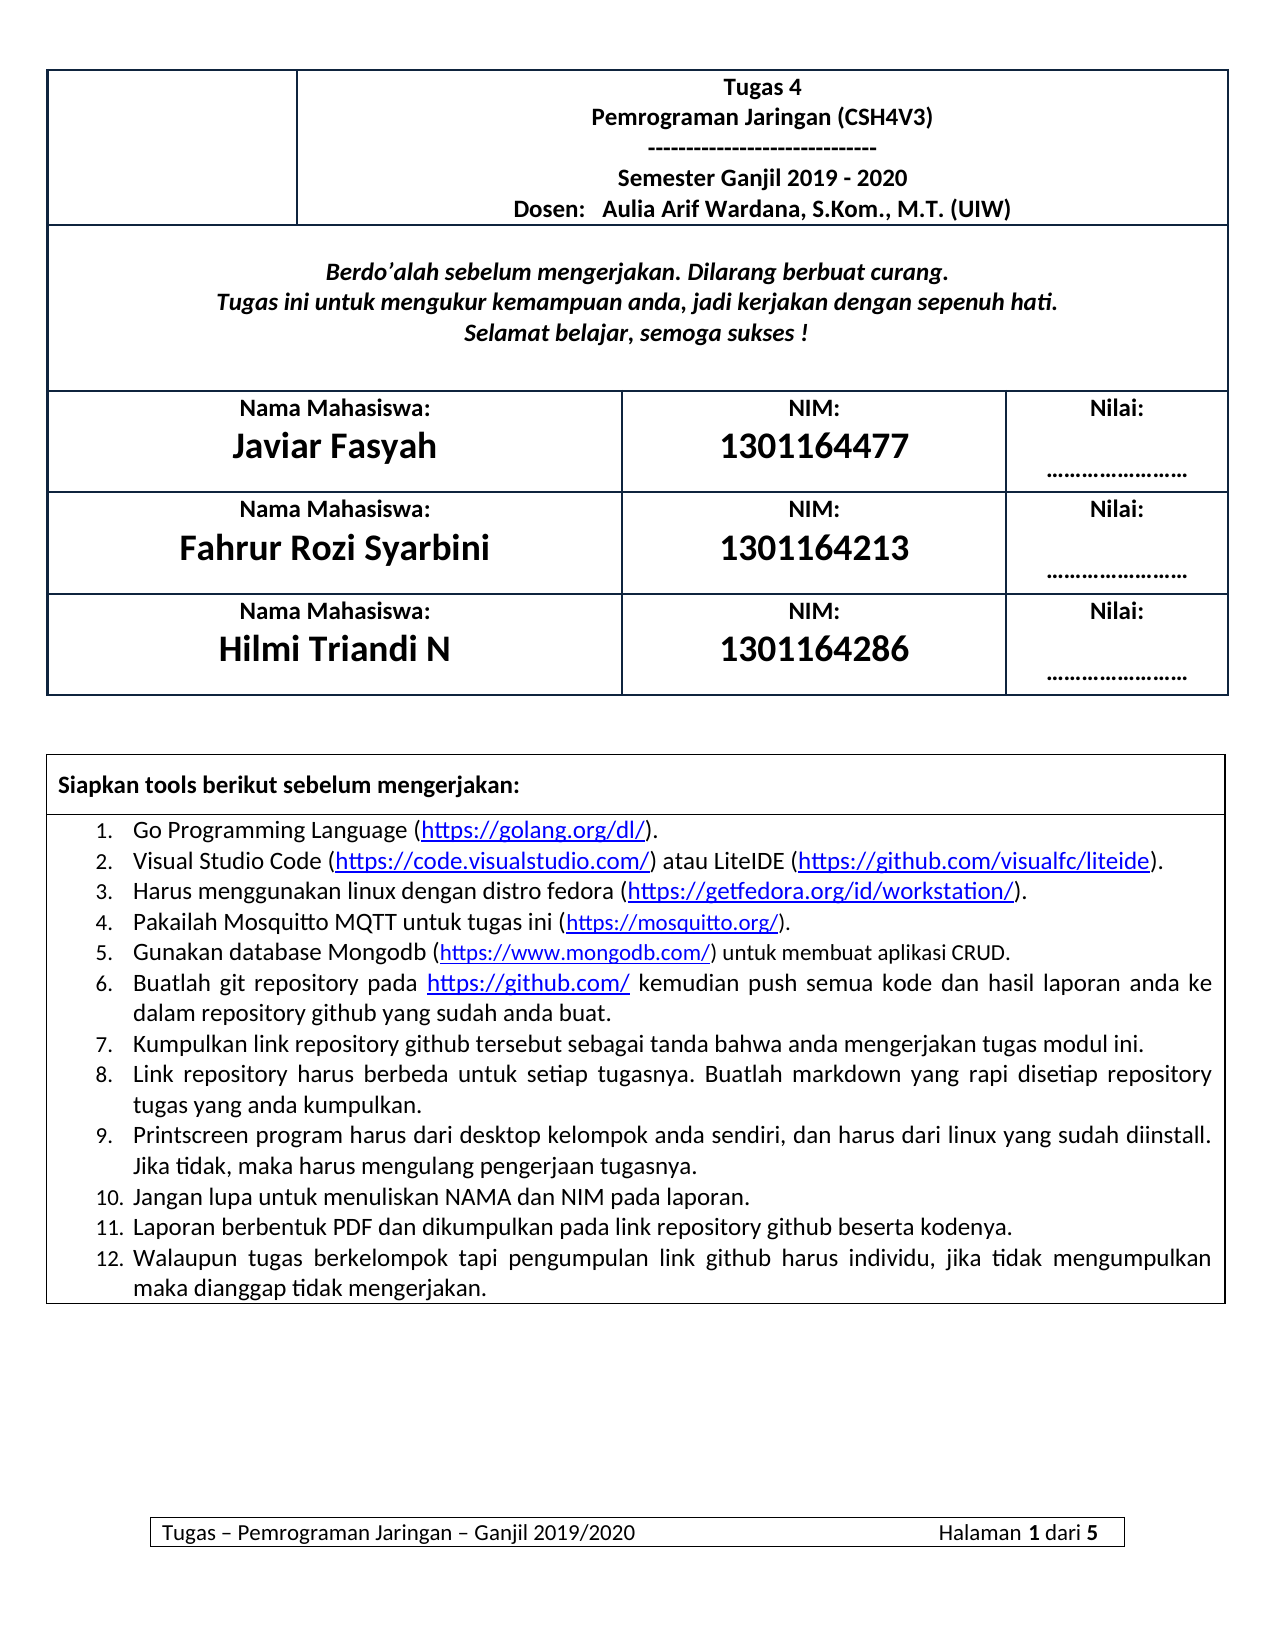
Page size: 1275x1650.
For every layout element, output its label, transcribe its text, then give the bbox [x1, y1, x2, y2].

table_header [49, 71, 296, 223]
table_cell Nilai: …………………… [1007, 595, 1227, 694]
table_cell NIM: 1301164286 [623, 595, 1005, 694]
table_cell Nilai: …………………… [1007, 493, 1227, 593]
table_cell Nama Mahasiswa: Fahrur Rozi Syarbini [49, 493, 621, 593]
table_cell Nama Mahasiswa: Hilmi Triandi N [49, 595, 621, 694]
table_cell Nama Mahasiswa: Javiar Fasyah [49, 392, 621, 491]
table_cell NIM: 1301164213 [623, 493, 1005, 593]
table_header Tugas 4 Pemrograman Jaringan (CSH4V3) ------------------------------ Semester Ganjil 2019 - 2020 Dosen: Aulia Arif Wardana, S.Kom., M.T. (UIW) [298, 71, 1227, 223]
table_cell Berdo’alah sebelum mengerjakan. Dilarang berbuat curang. Tugas ini untuk mengukur kemampuan anda, jadi kerjakan dengan sepenuh hati. Selamat belajar, semoga sukses ! [49, 226, 1227, 390]
table_cell Go Programming Language (https://golang.org/dl/). Visual Studio Code (https://code.visualstudio.com/) atau LiteIDE (https://github.com/visualfc/liteide). Harus menggunakan linux dengan distro fedora (https://getfedora.org/id/workstation/). Pakailah Mosquitto MQTT untuk tugas ini (https://mosquitto.org/). Gunakan database Mongodb (https://www.mongodb.com/) untuk membuat aplikasi CRUD. Buatlah git repository pada https://github.com/ kemudian push semua kode dan hasil laporan anda ke dalam repository github yang sudah anda buat. Kumpulkan link repository github tersebut sebagai tanda bahwa anda mengerjakan tugas modul ini. Link repository harus berbeda untuk setiap tugasnya. Buatlah markdown yang rapi disetiap repository tugas yang anda kumpulkan. Printscreen program harus dari desktop kelompok anda sendiri, dan harus dari linux yang sudah diinstall. Jika tidak, maka harus mengulang pengerjaan tugasnya. Jangan lupa untuk menuliskan NAMA dan NIM pada laporan. Laporan berbentuk PDF dan dikumpulkan pada link repository github beserta kodenya. Walaupun tugas berkelompok tapi pengumpulan link github harus individu, jika tidak mengumpulkan maka dianggap tidak mengerjakan. [47, 815, 1224, 1303]
table_header Siapkan tools berikut sebelum mengerjakan: [47, 755, 1224, 813]
table_cell NIM: 1301164477 [623, 392, 1005, 491]
table_cell Nilai: …………………… [1007, 392, 1227, 491]
